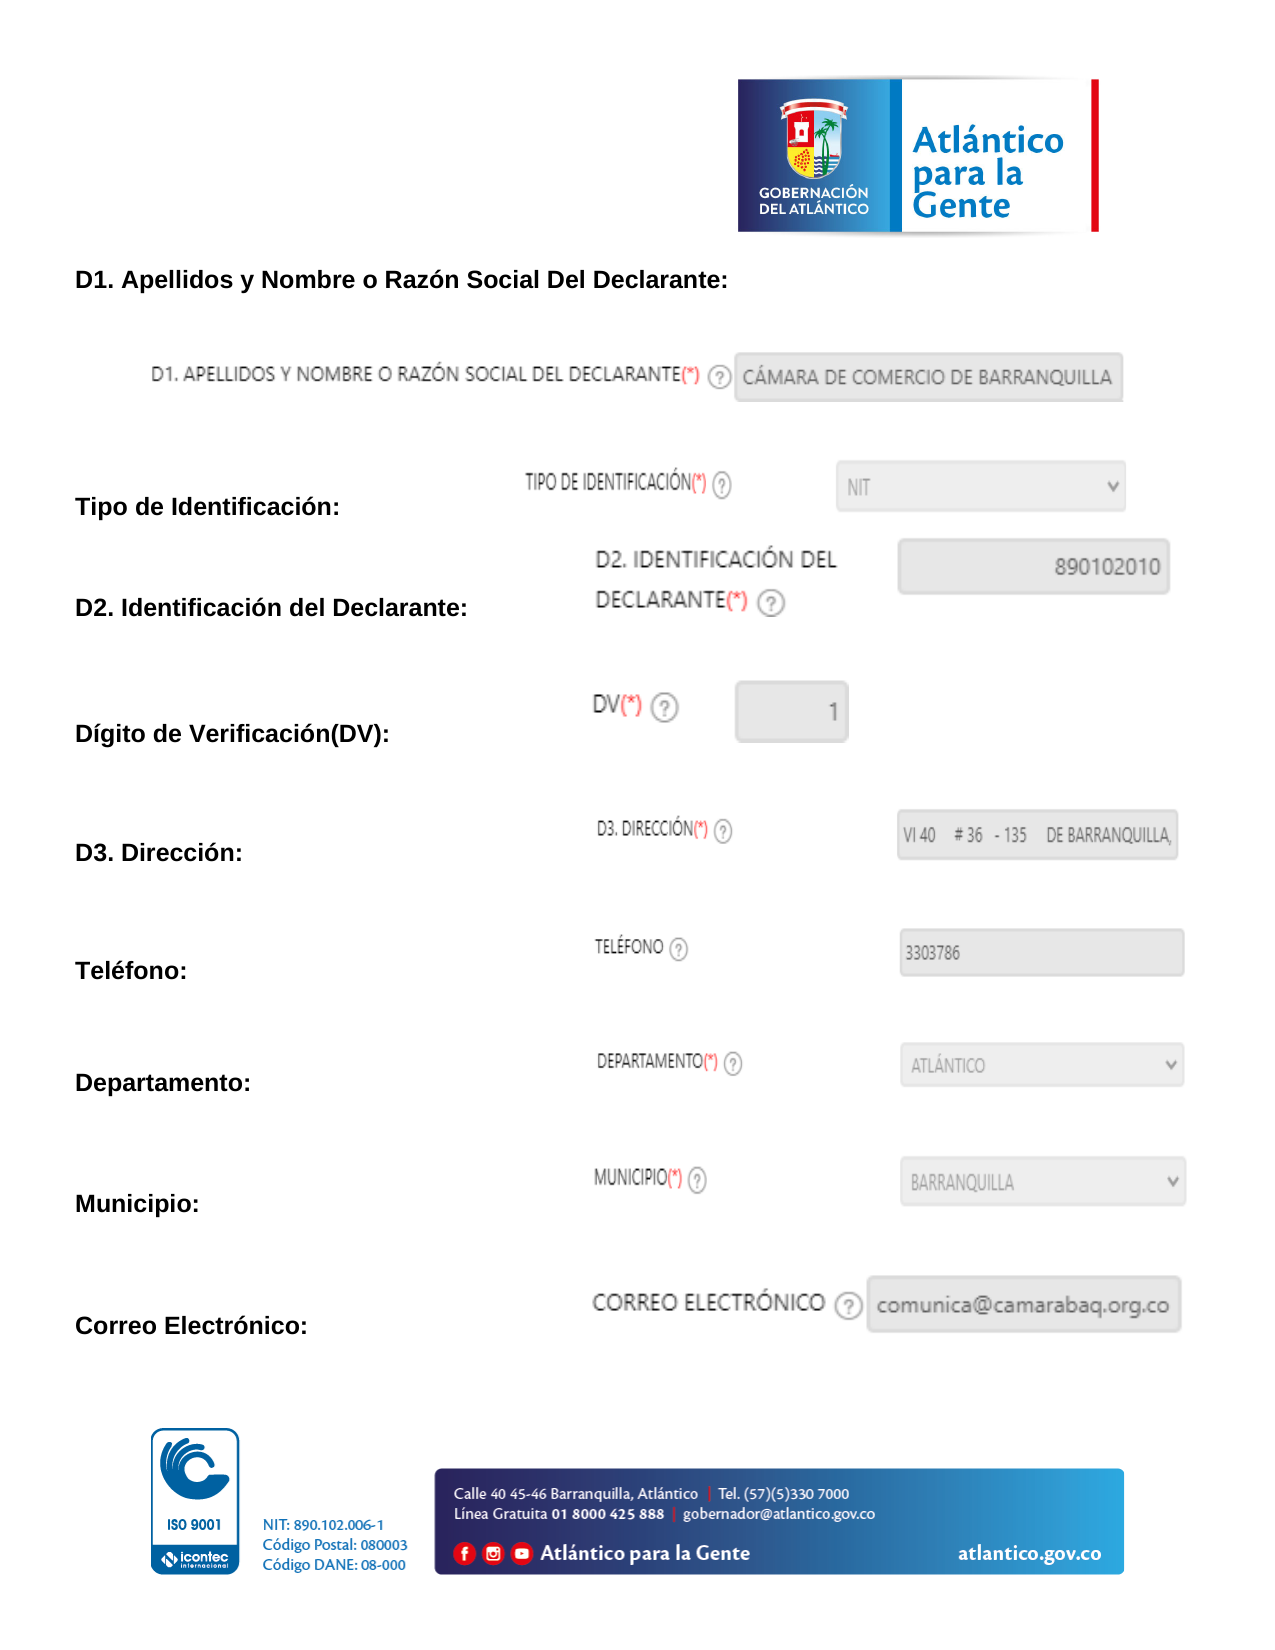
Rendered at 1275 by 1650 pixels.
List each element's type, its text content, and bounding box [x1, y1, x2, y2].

text Dígito de Verificación(DV): [75, 680, 1200, 748]
picture [151, 351, 1124, 402]
picture [151, 1428, 1125, 1575]
picture [591, 803, 1182, 862]
picture [734, 75, 1102, 238]
picture [517, 457, 1127, 516]
picture [591, 535, 1176, 617]
picture [591, 679, 849, 743]
picture [591, 1153, 1189, 1212]
picture [591, 1041, 1187, 1092]
picture [591, 1275, 1184, 1335]
text D1. Apellidos y Nombre o Razón Social Del Declarante: [75, 265, 1200, 294]
picture [591, 924, 1186, 980]
